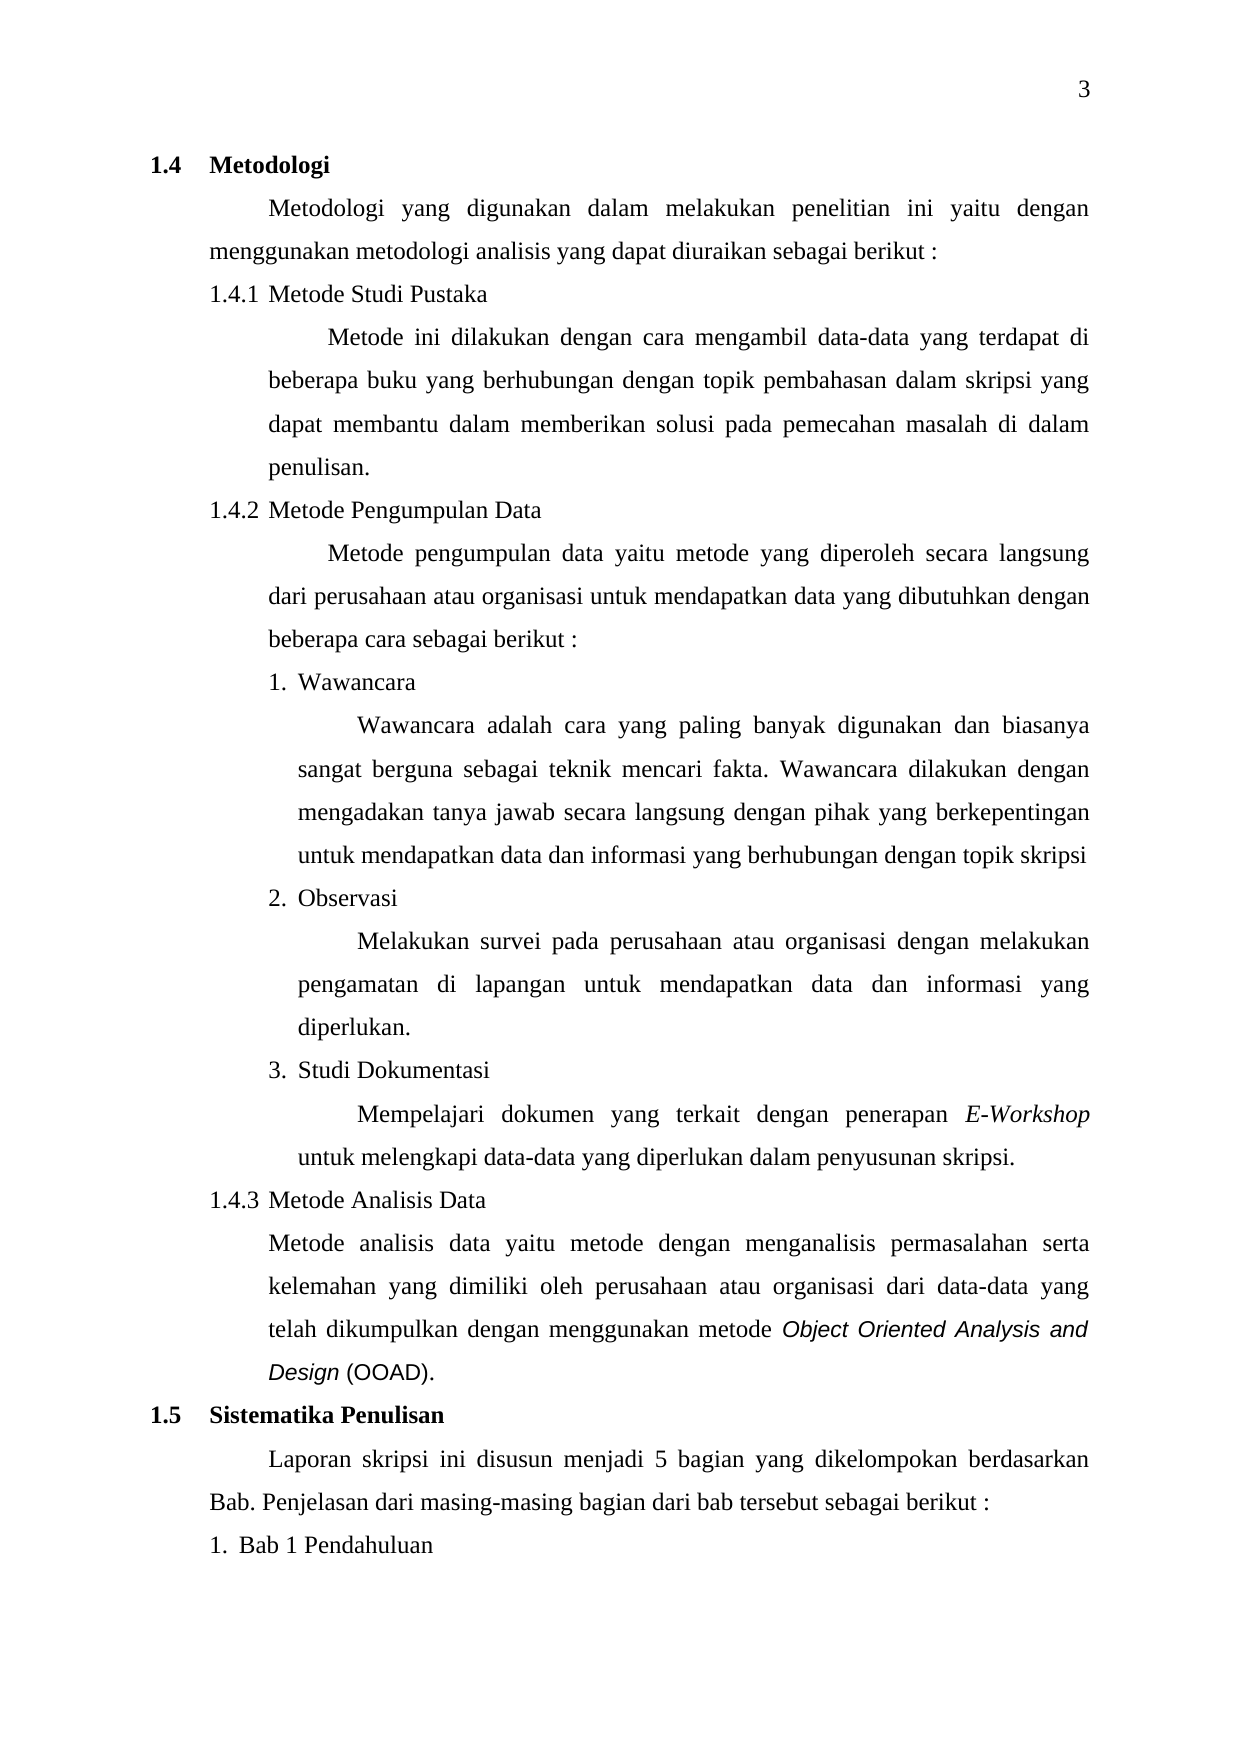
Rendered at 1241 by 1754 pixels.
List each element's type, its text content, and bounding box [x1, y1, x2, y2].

list Wawancara [268, 667, 1090, 696]
text Melakukan survei pada perusahaan atau organisasi dengan melakukan pengamatan di lapangan untuk mendapatkan data dan informasi yang diperlukan. [298, 926, 1090, 1041]
list Metode Analisis Data [209, 1185, 1090, 1214]
text Mempelajari dokumen yang terkait dengan penerapan E-Workshop untuk melengkapi data-data yang diperlukan dalam penyusunan skripsi. [298, 1099, 1090, 1171]
subtitle Metodologi [150, 150, 1090, 179]
list Bab 1 Pendahuluan [209, 1530, 1090, 1559]
list Metode Studi Pustaka [209, 279, 1090, 308]
list Studi Dokumentasi [268, 1056, 1090, 1084]
text Metodologi yang digunakan dalam melakukan penelitian ini yaitu dengan menggunakan metodologi analisis yang dapat diuraikan sebagai berikut : [209, 193, 1090, 265]
text Laporan skripsi ini disusun menjadi 5 bagian yang dikelompokan berdasarkan Bab. Penjelasan dari masing-masing bagian dari bab tersebut sebagai berikut : [209, 1444, 1090, 1516]
text Metode ini dilakukan dengan cara mengambil data-data yang terdapat di beberapa buku yang berhubungan dengan topik pembahasan dalam skripsi yang dapat membantu dalam memberikan solusi pada pemecahan masalah di dalam penulisan. [268, 322, 1090, 481]
text Metode pengumpulan data yaitu metode yang diperoleh secara langsung dari perusahaan atau organisasi untuk mendapatkan data yang dibutuhkan dengan beberapa cara sebagai berikut : [268, 538, 1090, 653]
list Observasi [268, 883, 1090, 912]
subtitle Sistematika Penulisan [150, 1401, 1090, 1429]
list Metode Pengumpulan Data [209, 495, 1090, 524]
text Wawancara adalah cara yang paling banyak digunakan dan biasanya sangat berguna sebagai teknik mencari fakta. Wawancara dilakukan dengan mengadakan tanya jawab secara langsung dengan pihak yang berkepentingan untuk mendapatkan data dan informasi yang berhubungan dengan topik skripsi [298, 711, 1090, 869]
list Metode analisis data yaitu metode dengan menganalisis permasalahan serta kelemahan yang dimiliki oleh perusahaan atau organisasi dari data-data yang telah dikumpulkan dengan menggunakan metode Object Oriented Analysis and Design (OOAD). [268, 1228, 1090, 1386]
